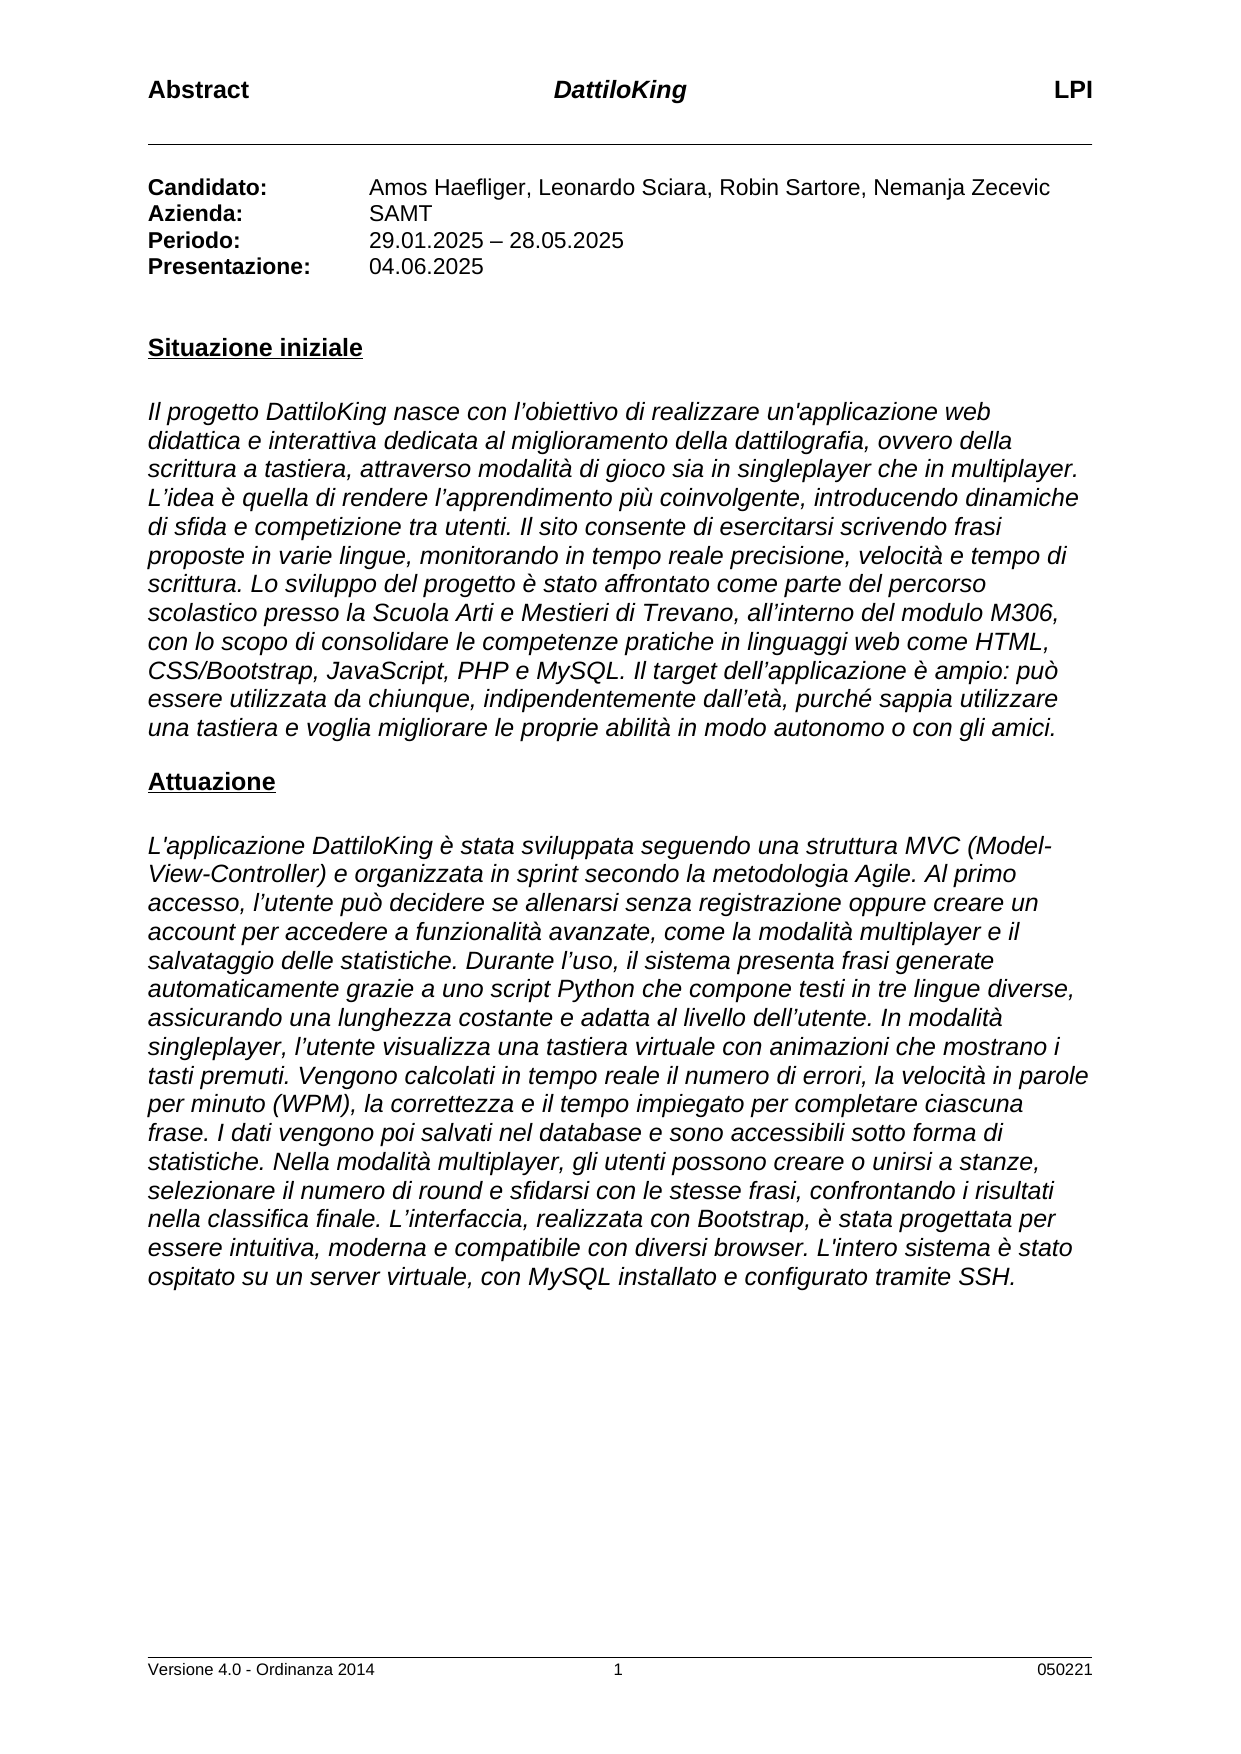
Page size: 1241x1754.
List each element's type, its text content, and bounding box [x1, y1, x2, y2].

text Azienda: SAMT [148, 200, 1092, 227]
subtitle Situazione iniziale [148, 333, 1092, 362]
subtitle Attuazione [148, 767, 1092, 796]
text Il progetto DattiloKing nasce con l’obiettivo di realizzare un'applicazione web didattica e interattiva dedicata al miglioramento della dattilografia, ovvero della scrittura a tastiera, attraverso modalità di gioco sia in singleplayer che in multiplayer. L’idea è quella di rendere l’apprendimento più coinvolgente, introducendo dinamiche di sfida e competizione tra utenti. Il sito consente di esercitarsi scrivendo frasi proposte in varie lingue, monitorando in tempo reale precisione, velocità e tempo di scrittura. Lo sviluppo del progetto è stato affrontato come parte del percorso scolastico presso la Scuola Arti e Mestieri di Trevano, all’interno del modulo M306, con lo scopo di consolidare le competenze pratiche in linguaggi web come HTML, CSS/Bootstrap, JavaScript, PHP e MySQL. Il target dell’applicazione è ampio: può essere utilizzata da chiunque, indipendentemente dall’età, purché sappia utilizzare una tastiera e voglia migliorare le proprie abilità in modo autonomo o con gli amici. [148, 397, 1092, 742]
text Periodo: 29.01.2025 – 28.05.2025 [148, 227, 1092, 253]
text Presentazione: 04.06.2025 [148, 253, 1092, 279]
text Candidato: Amos Haefliger, Leonardo Sciara, Robin Sartore, Nemanja Zecevic [148, 174, 1092, 200]
text L'applicazione DattiloKing è stata sviluppata seguendo una struttura MVC (Model-View-Controller) e organizzata in sprint secondo la metodologia Agile. Al primo accesso, l’utente può decidere se allenarsi senza registrazione oppure creare un account per accedere a funzionalità avanzate, come la modalità multiplayer e il salvataggio delle statistiche. Durante l’uso, il sistema presenta frasi generate automaticamente grazie a uno script Python che compone testi in tre lingue diverse, assicurando una lunghezza costante e adatta al livello dell’utente. In modalità singleplayer, l’utente visualizza una tastiera virtuale con animazioni che mostrano i tasti premuti. Vengono calcolati in tempo reale il numero di errori, la velocità in parole per minuto (WPM), la correttezza e il tempo impiegato per completare ciascuna frase. I dati vengono poi salvati nel database e sono accessibili sotto forma di statistiche. Nella modalità multiplayer, gli utenti possono creare o unirsi a stanze, selezionare il numero di round e sfidarsi con le stesse frasi, confrontando i risultati nella classifica finale. L’interfaccia, realizzata con Bootstrap, è stata progettata per essere intuitiva, moderna e compatibile con diversi browser. L'intero sistema è stato ospitato su un server virtuale, con MySQL installato e configurato tramite SSH. [148, 831, 1092, 1291]
